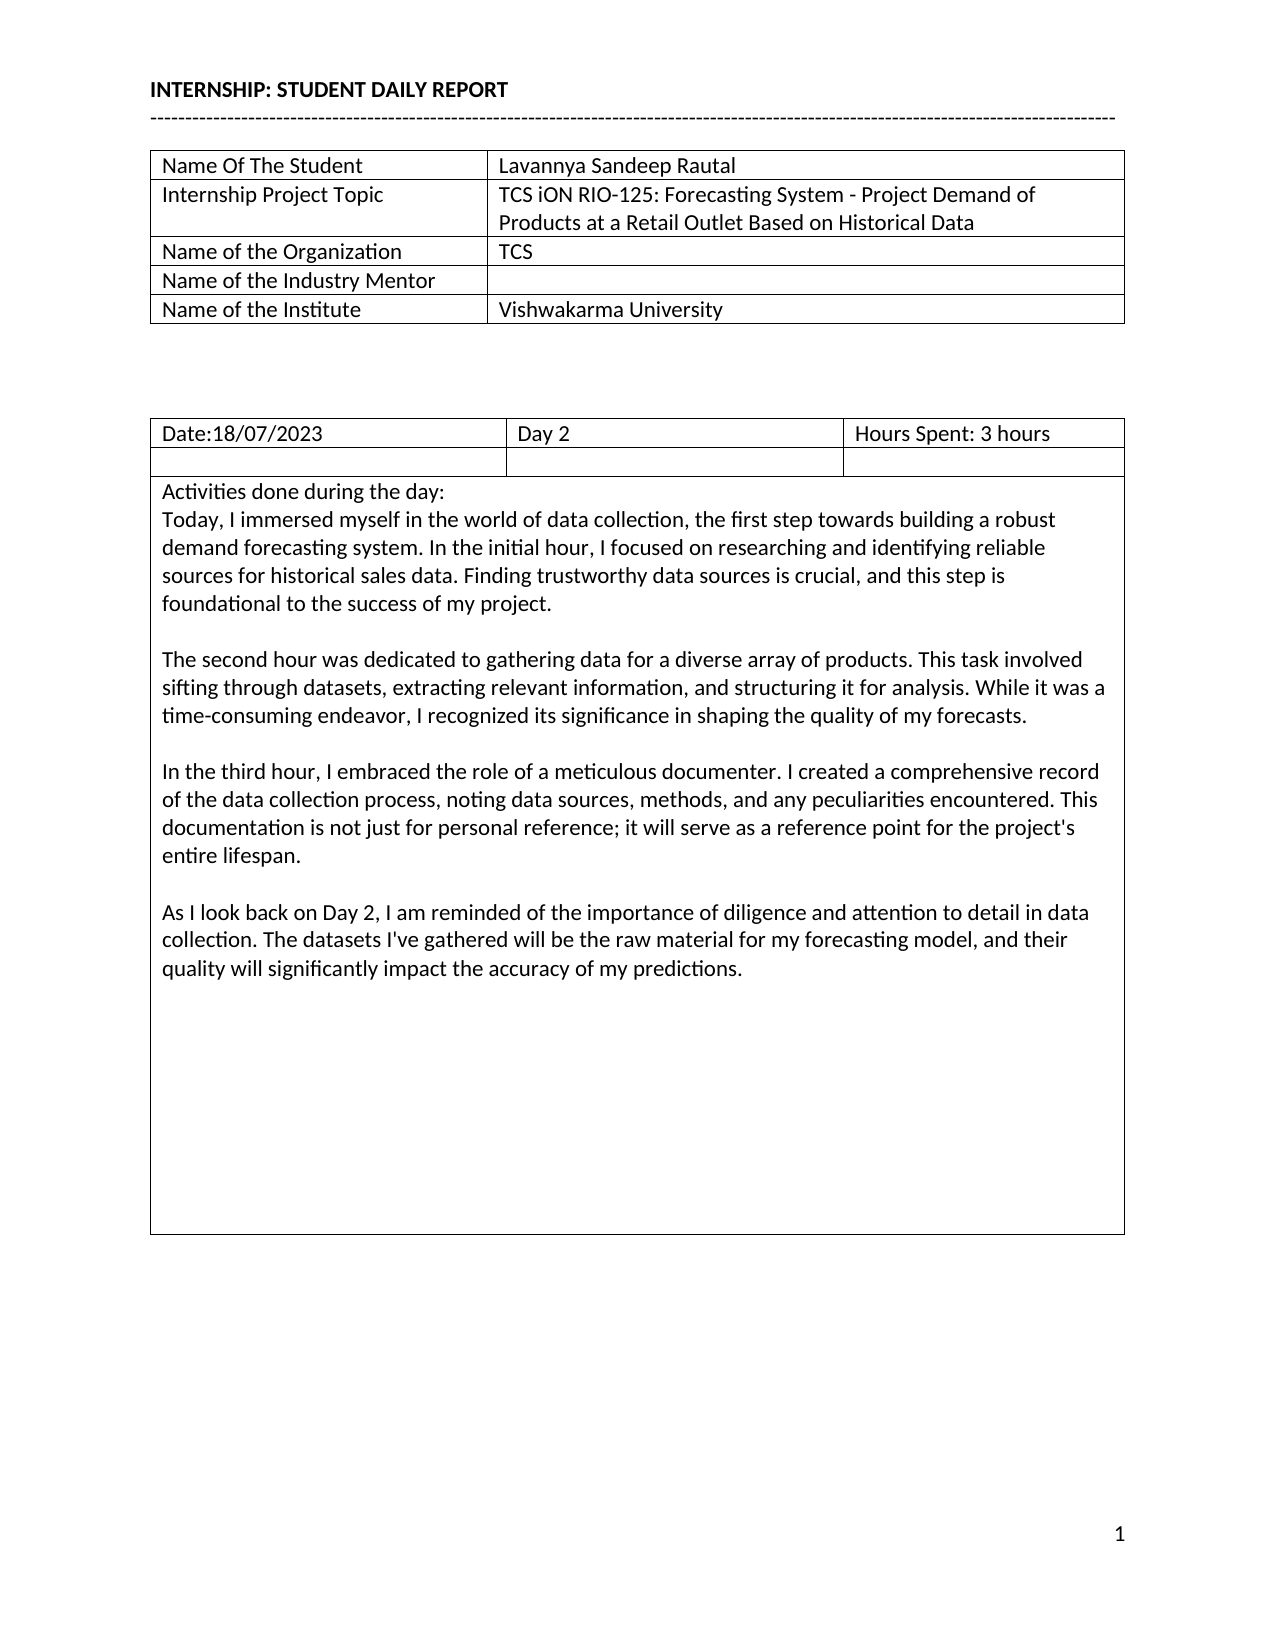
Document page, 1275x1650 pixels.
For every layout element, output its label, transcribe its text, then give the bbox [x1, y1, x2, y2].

table_cell [488, 266, 1124, 294]
table_header Date:18/07/2023 [151, 419, 506, 447]
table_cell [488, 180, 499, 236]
table_cell Name of the Organization [151, 237, 487, 265]
table_cell TCS [488, 237, 1124, 265]
table_cell Internship Project Topic [151, 180, 487, 236]
table_cell [844, 448, 1124, 476]
table_header Hours Spent: 3 hours [844, 419, 1124, 447]
table_cell Activities done during the day: Today, I immersed myself in the world of data collection, the first step towards building a robust demand forecasting system. In the initial hour, I focused on researching and identifying reliable sources for historical sales data. Finding trustworthy data sources is crucial, and this step is foundational to the success of my project. The second hour was dedicated to gathering data for a diverse array of products. This task involved sifting through datasets, extracting relevant information, and structuring it for analysis. While it was a time-consuming endeavor, I recognized its significance in shaping the quality of my forecasts. In the third hour, I embraced the role of a meticulous documenter. I created a comprehensive record of the data collection process, noting data sources, methods, and any peculiarities encountered. This documentation is not just for personal reference; it will serve as a reference point for the project's entire lifespan. As I look back on Day 2, I am reminded of the importance of diligence and attention to detail in data collection. The datasets I've gathered will be the raw material for my forecasting model, and their quality will significantly impact the accuracy of my predictions. [151, 477, 1124, 1234]
table_cell [507, 448, 843, 476]
table_cell Name of the Institute [151, 295, 487, 323]
table_cell [151, 448, 506, 476]
table_header Lavannya Sandeep Rautal [488, 151, 1124, 179]
table_cell TCS iON RIO-125: Forecasting System - Project Demand of Products at a Retail Outlet Based on Historical Data [975, 180, 1124, 236]
table_header Day 2 [507, 419, 843, 447]
table_header Name Of The Student [151, 151, 487, 179]
table_cell Name of the Industry Mentor [151, 266, 487, 294]
table_cell Vishwakarma University [488, 295, 1124, 323]
